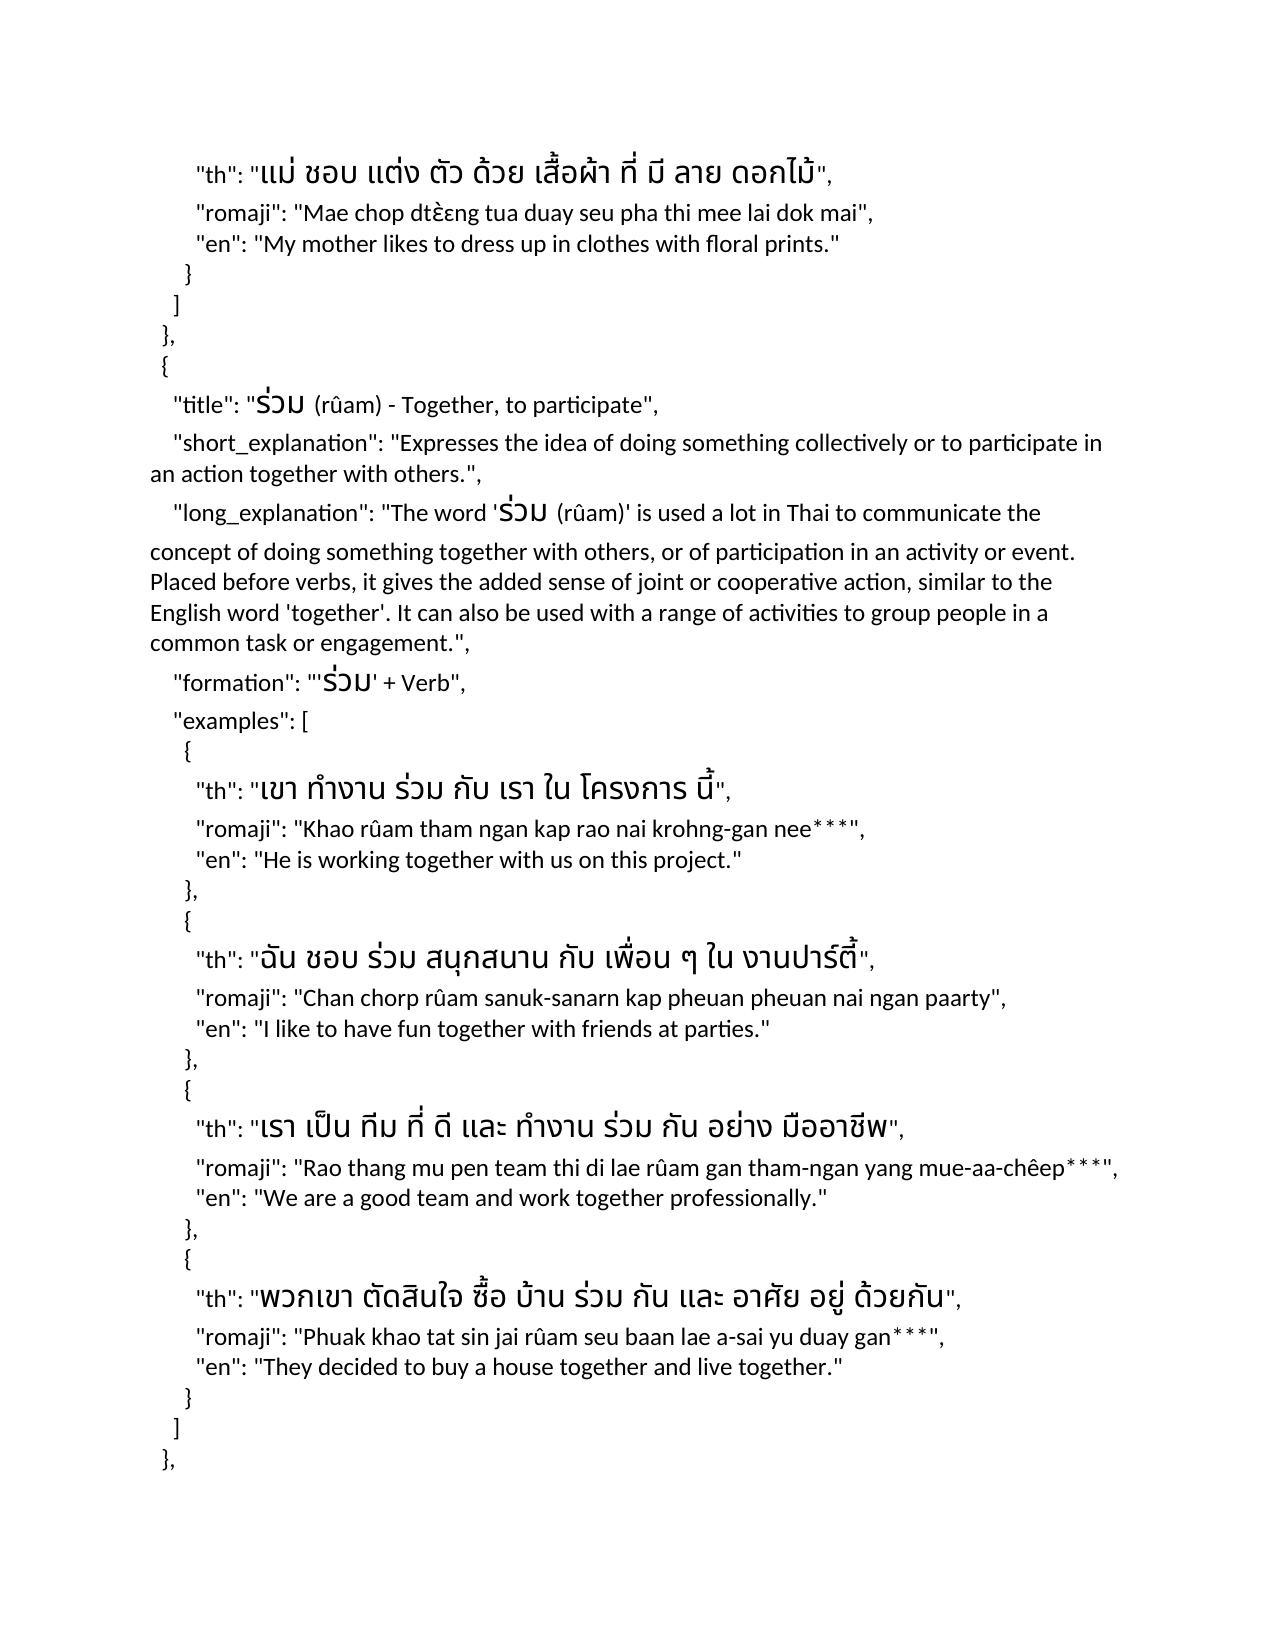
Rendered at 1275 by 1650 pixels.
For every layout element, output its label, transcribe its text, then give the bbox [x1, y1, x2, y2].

text "en": "My mother likes to dress up in clothes with floral prints." [150, 228, 1125, 258]
text ] [150, 1413, 1125, 1443]
text "th": "แม่ ชอบ แต่ง ตัว ด้วย เสื้อผ้า ที่ มี ลาย ดอกไม้", [150, 150, 1125, 197]
text "th": "พวกเขา ตัดสินใจ ซื้อ บ้าน ร่วม กัน และ อาศัย อยู่ ด้วยกัน", [150, 1274, 1125, 1321]
text { [150, 1243, 1125, 1274]
text { [150, 1074, 1125, 1104]
text { [150, 736, 1125, 766]
text "en": "I like to have fun together with friends at parties." [150, 1013, 1125, 1043]
text "title": "ร่วม (rûam) - Together, to participate", [150, 380, 1125, 427]
text { [150, 350, 1125, 380]
text "long_explanation": "The word 'ร่วม (rûam)' is used a lot in Thai to communicate the concept of doing something together with others, or of participation in an activity or event. Placed before verbs, it gives the added sense of joint or cooperative action, similar to the English word 'together'. It can also be used with a range of activities to group people in a common task or engagement.", [150, 488, 1125, 658]
text "en": "We are a good team and work together professionally." [150, 1182, 1125, 1213]
text "romaji": "Phuak khao tat sin jai rûam seu baan lae a-sai yu duay gan***", [150, 1321, 1125, 1352]
text }, [150, 874, 1125, 905]
text "romaji": "Mae chop dtɛ̀ɛng tua duay seu pha thi mee lai dok mai", [150, 197, 1125, 228]
text { [150, 905, 1125, 935]
text "en": "They decided to buy a house together and live together." [150, 1352, 1125, 1382]
text "formation": "'ร่วม' + Verb", [150, 658, 1125, 705]
text } [150, 258, 1125, 289]
text ] [150, 289, 1125, 319]
text }, [150, 1443, 1125, 1474]
text "th": "ฉัน ชอบ ร่วม สนุกสนาน กับ เพื่อน ๆ ใน งานปาร์ตี้", [150, 935, 1125, 982]
text }, [150, 319, 1125, 350]
text "romaji": "Rao thang mu pen team thi di lae rûam gan tham-ngan yang mue-aa-chêep***", [150, 1152, 1125, 1182]
text } [150, 1382, 1125, 1413]
text "en": "He is working together with us on this project." [150, 844, 1125, 874]
text }, [150, 1043, 1125, 1074]
text "th": "เขา ทำงาน ร่วม กับ เรา ใน โครงการ นี้", [150, 766, 1125, 813]
text }, [150, 1213, 1125, 1243]
text "examples": [ [150, 705, 1125, 736]
text "romaji": "Khao rûam tham ngan kap rao nai krohng-gan nee***", [150, 813, 1125, 844]
text "th": "เรา เป็น ทีม ที่ ดี และ ทำงาน ร่วม กัน อย่าง มืออาชีพ", [150, 1104, 1125, 1152]
text "romaji": "Chan chorp rûam sanuk-sanarn kap pheuan pheuan nai ngan paarty", [150, 982, 1125, 1013]
text "short_explanation": "Expresses the idea of doing something collectively or to participate in an action together with others.", [150, 427, 1125, 488]
